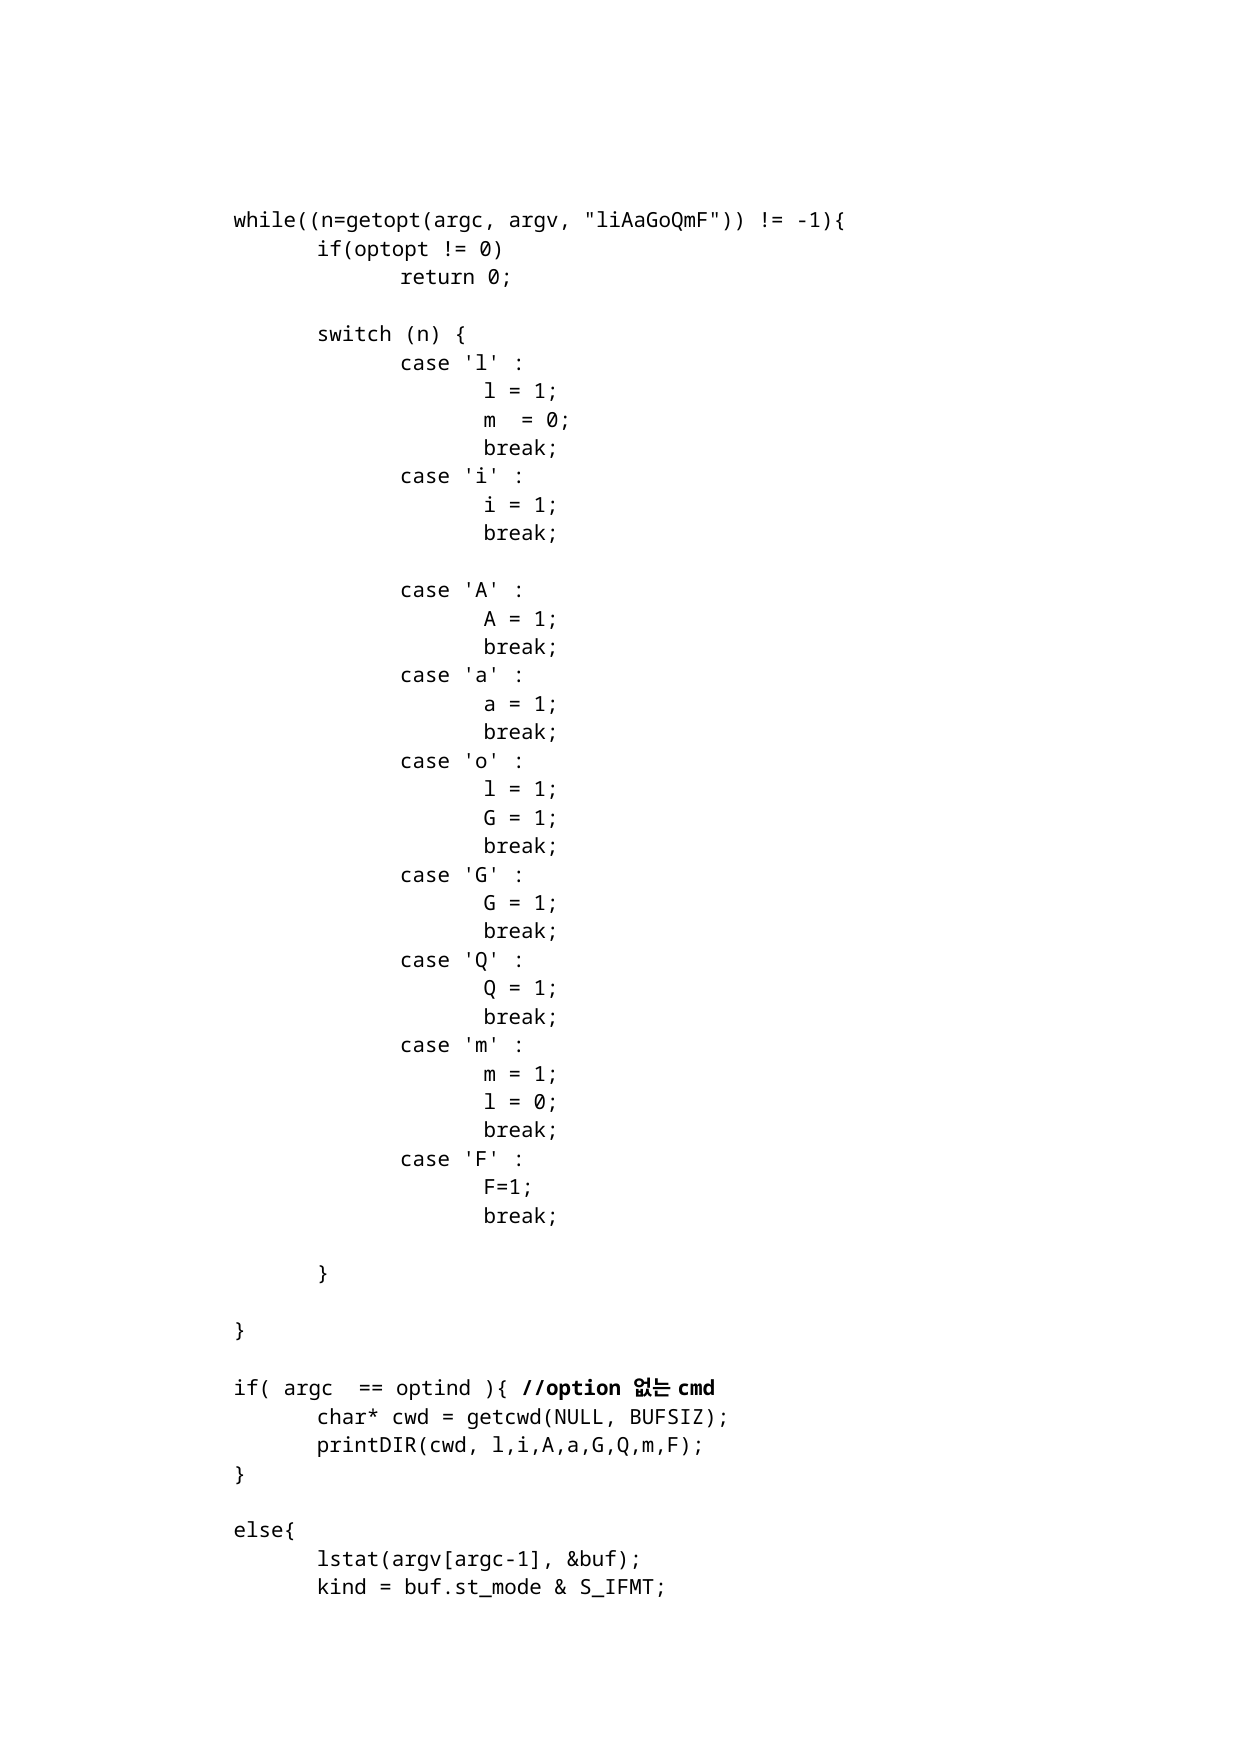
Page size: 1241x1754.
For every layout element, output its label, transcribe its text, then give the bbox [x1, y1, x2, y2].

text l = 1; [150, 376, 1090, 405]
text case 'F' : [150, 1144, 1090, 1172]
text i = 1; [150, 490, 1090, 518]
text m = 0; [150, 405, 1090, 433]
text } [150, 1315, 1090, 1343]
text case 'A' : [150, 575, 1090, 604]
text break; [150, 1201, 1090, 1229]
text char* cwd = getcwd(NULL, BUFSIZ); [150, 1402, 1090, 1430]
text A = 1; [150, 604, 1090, 632]
text if( argc == optind ){ //option 없는 cmd [150, 1372, 1090, 1402]
text return 0; [150, 262, 1090, 291]
text lstat(argv[argc-1], &buf); [150, 1544, 1090, 1572]
text l = 1; [150, 774, 1090, 803]
text case 'o' : [150, 746, 1090, 774]
text break; [150, 1116, 1090, 1144]
text break; [150, 917, 1090, 945]
text else{ [150, 1516, 1090, 1544]
text if(optopt != 0) [150, 234, 1090, 262]
text case 'Q' : [150, 945, 1090, 973]
text G = 1; [150, 803, 1090, 831]
text F=1; [150, 1172, 1090, 1201]
text while((n=getopt(argc, argv, "liAaGoQmF")) != -1){ [150, 206, 1090, 234]
text case 'G' : [150, 860, 1090, 888]
text case 'l' : [150, 348, 1090, 376]
text break; [150, 433, 1090, 462]
text break; [150, 831, 1090, 860]
text case 'i' : [150, 462, 1090, 490]
text break; [150, 717, 1090, 746]
text case 'm' : [150, 1030, 1090, 1059]
text printDIR(cwd, l,i,A,a,G,Q,m,F); [150, 1430, 1090, 1459]
text case 'a' : [150, 661, 1090, 689]
text kind = buf.st_mode & S_IFMT; [150, 1572, 1090, 1601]
text } [150, 1459, 1090, 1487]
text a = 1; [150, 689, 1090, 717]
text m = 1; [150, 1059, 1090, 1087]
text } [150, 1258, 1090, 1286]
text Q = 1; [150, 973, 1090, 1002]
text G = 1; [150, 888, 1090, 917]
text break; [150, 1002, 1090, 1030]
text break; [150, 632, 1090, 661]
text break; [150, 518, 1090, 547]
text l = 0; [150, 1087, 1090, 1116]
text switch (n) { [150, 319, 1090, 348]
